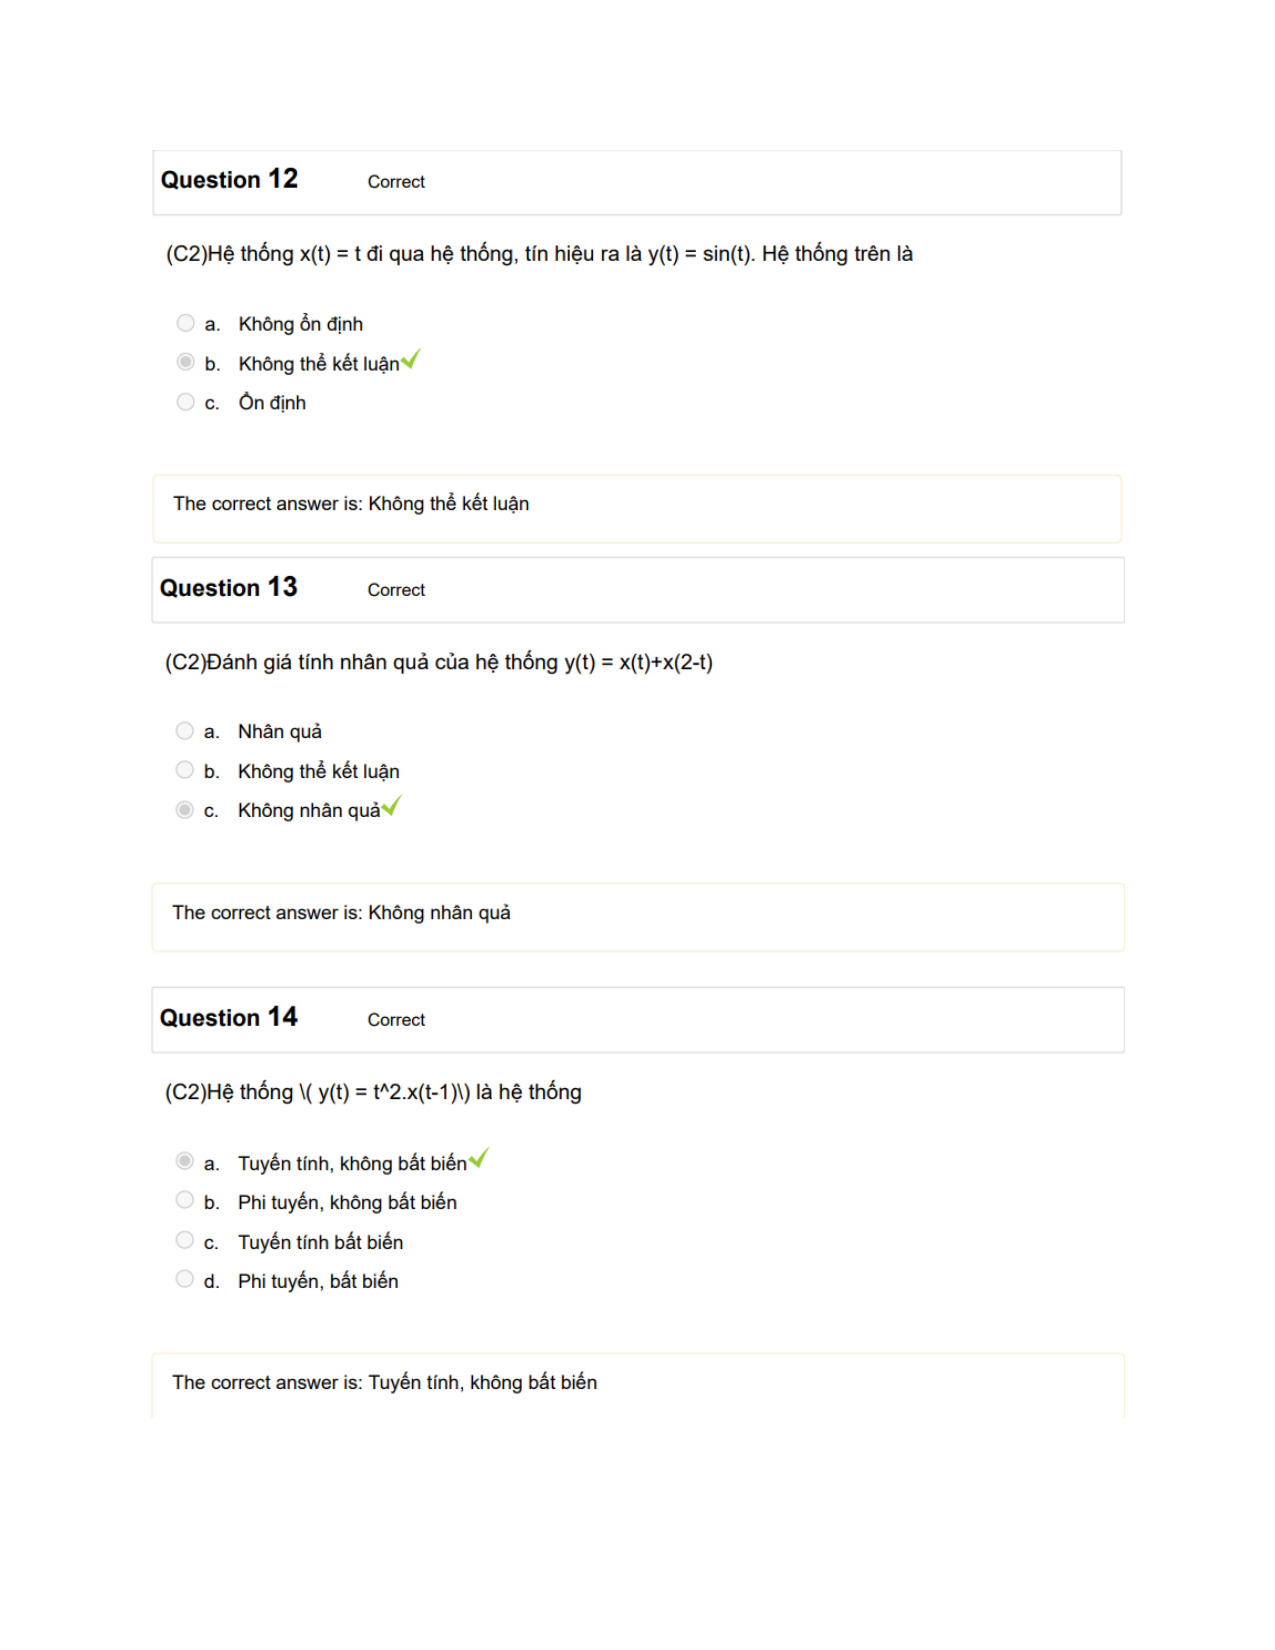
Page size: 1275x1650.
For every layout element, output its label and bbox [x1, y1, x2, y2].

picture [150, 556, 1125, 1418]
picture [150, 150, 1125, 549]
